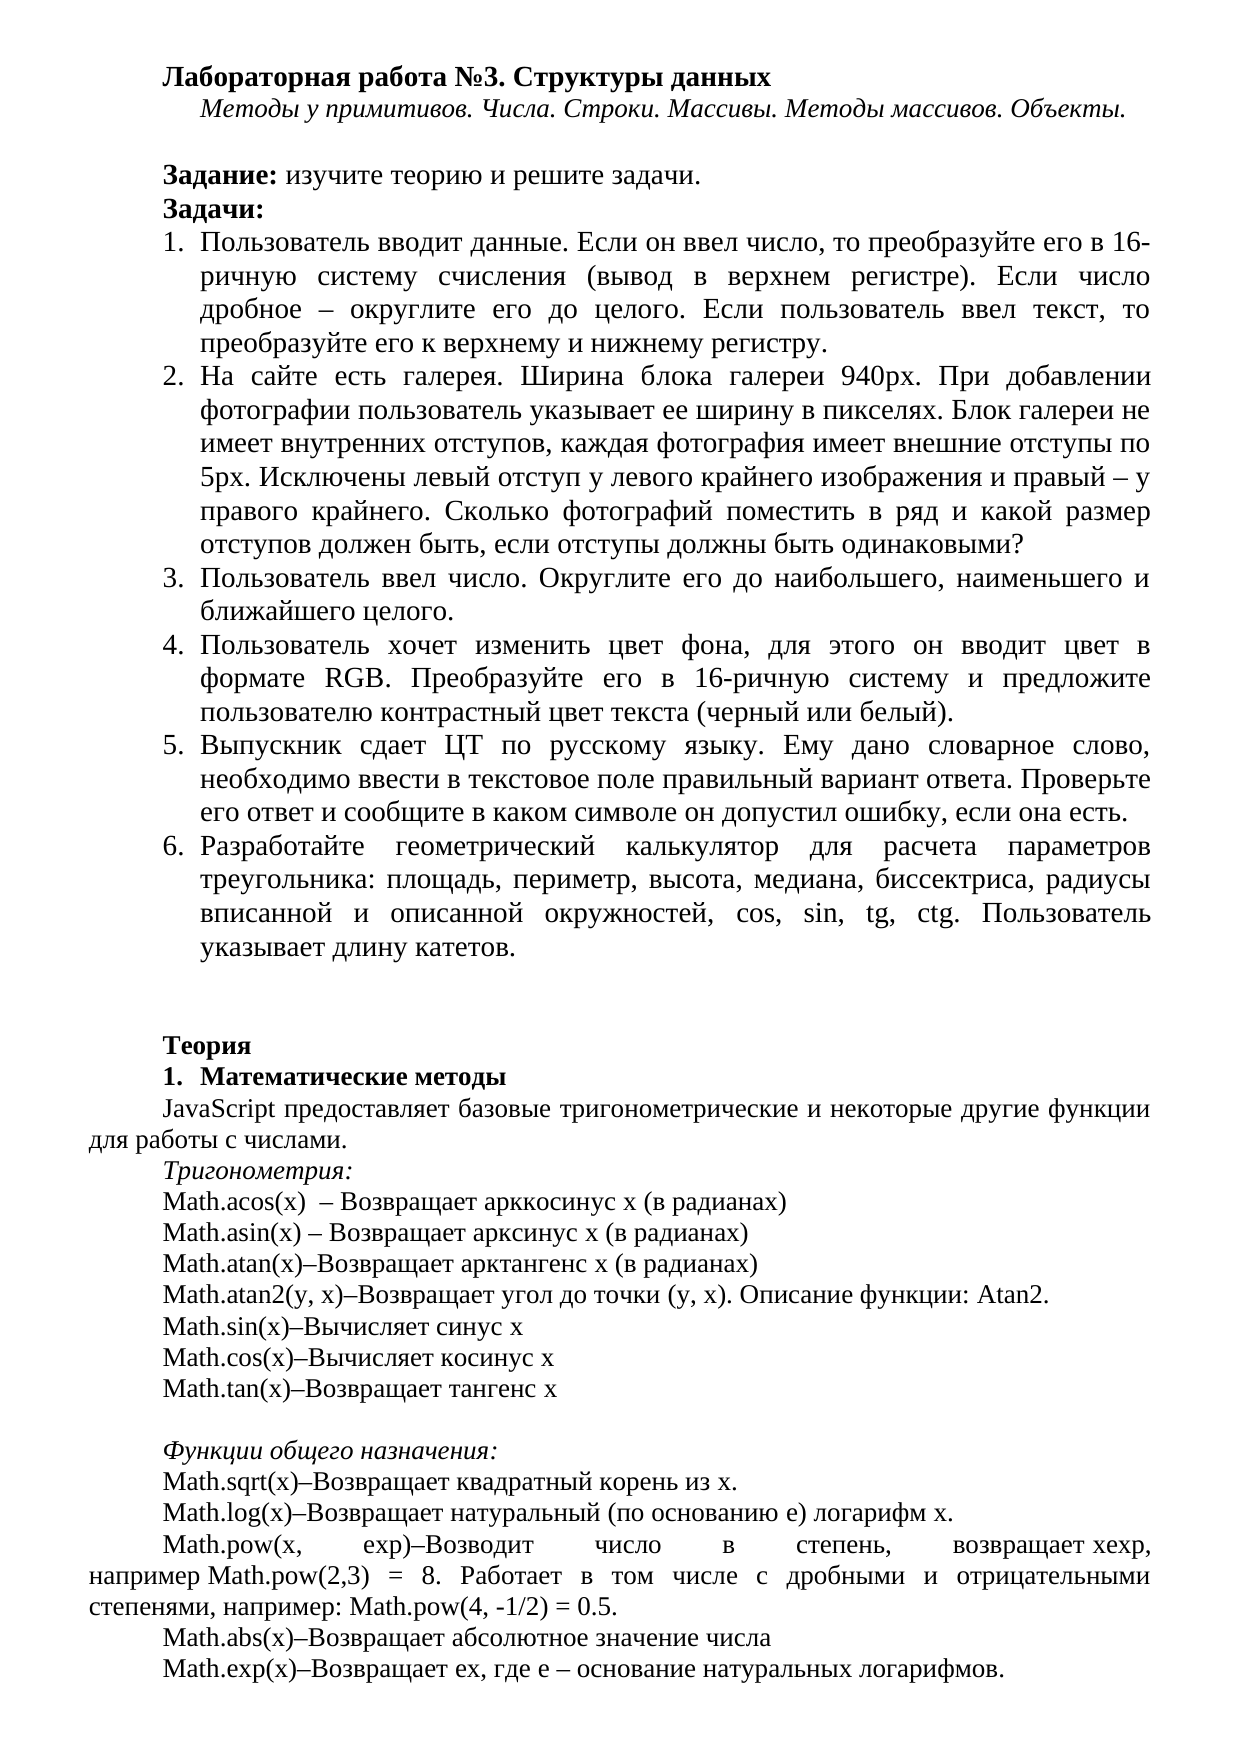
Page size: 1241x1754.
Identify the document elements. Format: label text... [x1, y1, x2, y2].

text Math.abs(x)–Возвращает абсолютное значение числа [89, 1621, 1152, 1652]
list Пользователь хочет изменить цвет фона, для этого он вводит цвет в формате RGB. Преобразуйте его в 16-ричную систему и предложите пользователю контрастный цвет текста (черный или белый). [162, 627, 1152, 727]
text Math.log(x)–Возвращает натуральный (по основанию e) логарифм x. [89, 1497, 1152, 1528]
list Выпускник сдает ЦТ по русскому языку. Ему дано словарное слово, необходимо ввести в текстовое поле правильный вариант ответа. Проверьте его ответ и сообщите в каком символе он допустил ошибку, если она есть. [162, 727, 1152, 828]
text Math.exp(x)–Возвращает ex, где e – основание натуральных логарифмов. [89, 1652, 1152, 1683]
text Math.asin(x) – Возвращает арксинус x (в радианах) [89, 1216, 1152, 1247]
text Функции общего назначения: [89, 1434, 1152, 1465]
list На сайте есть галерея. Ширина блока галереи 940px. При добавлении фотографии пользователь указывает ее ширину в пикселях. Блок галереи не имеет внутренних отступов, каждая фотография имеет внешние отступы по 5px. Исключены левый отступ у левого крайнего изображения и правый – у правого крайнего. Сколько фотографий поместить в ряд и какой размер отступов должен быть, если отступы должны быть одинаковыми? [162, 358, 1152, 560]
text Лабораторная работа №3. Структуры данных [89, 59, 1152, 93]
text JavaScript предоставляет базовые тригонометрические и некоторые другие функции для работы с числами. [89, 1092, 1152, 1154]
text Math.cos(x)–Вычисляет косинус x [89, 1341, 1152, 1372]
text Math.tan(x)–Возвращает тангенс x [89, 1372, 1152, 1403]
list Математические методы [162, 1061, 1152, 1092]
text Методы у примитивов. Числа. Строки. Массивы. Методы массивов. Объекты. [200, 93, 1152, 124]
text Задачи: [89, 191, 1152, 224]
text Math.sin(x)–Вычисляет синус x [89, 1310, 1152, 1341]
text Тригонометрия: [89, 1154, 1152, 1185]
list Пользователь вводит данные. Если он ввел число, то преобразуйте его в 16-ричную систему счисления (вывод в верхнем регистре). Если число дробное – округлите его до целого. Если пользователь ввел текст, то преобразуйте его к верхнему и нижнему регистру. [162, 224, 1152, 358]
text Math.sqrt(x)–Возвращает квадратный корень из x. [89, 1465, 1152, 1497]
text Теория [89, 1029, 1152, 1061]
text Math.atan2(y, x)–Возвращает угол до точки (y, x). Описание функции: Atan2. [89, 1278, 1152, 1310]
text Math.acos(x) – Возвращает арккосинус x (в радианах) [89, 1185, 1152, 1216]
list Пользователь ввел число. Округлите его до наибольшего, наименьшего и ближайшего целого. [162, 560, 1152, 627]
text Math.pow(x, exp)–Возводит число в степень, возвращает xexp, например Math.pow(2,3) = 8. Работает в том числе с дробными и отрицательными степенями, например: Math.pow(4, -1/2) = 0.5. [89, 1528, 1152, 1621]
text Math.atan(x)–Возвращает арктангенс x (в радианах) [89, 1247, 1152, 1278]
list Разработайте геометрический калькулятор для расчета параметров треугольника: площадь, периметр, высота, медиана, биссектриса, радиусы вписанной и описанной окружностей, cos, sin, tg, ctg. Пользователь указывает длину катетов. [162, 828, 1152, 962]
text Задание: изучите теорию и решите задачи. [89, 157, 1152, 191]
